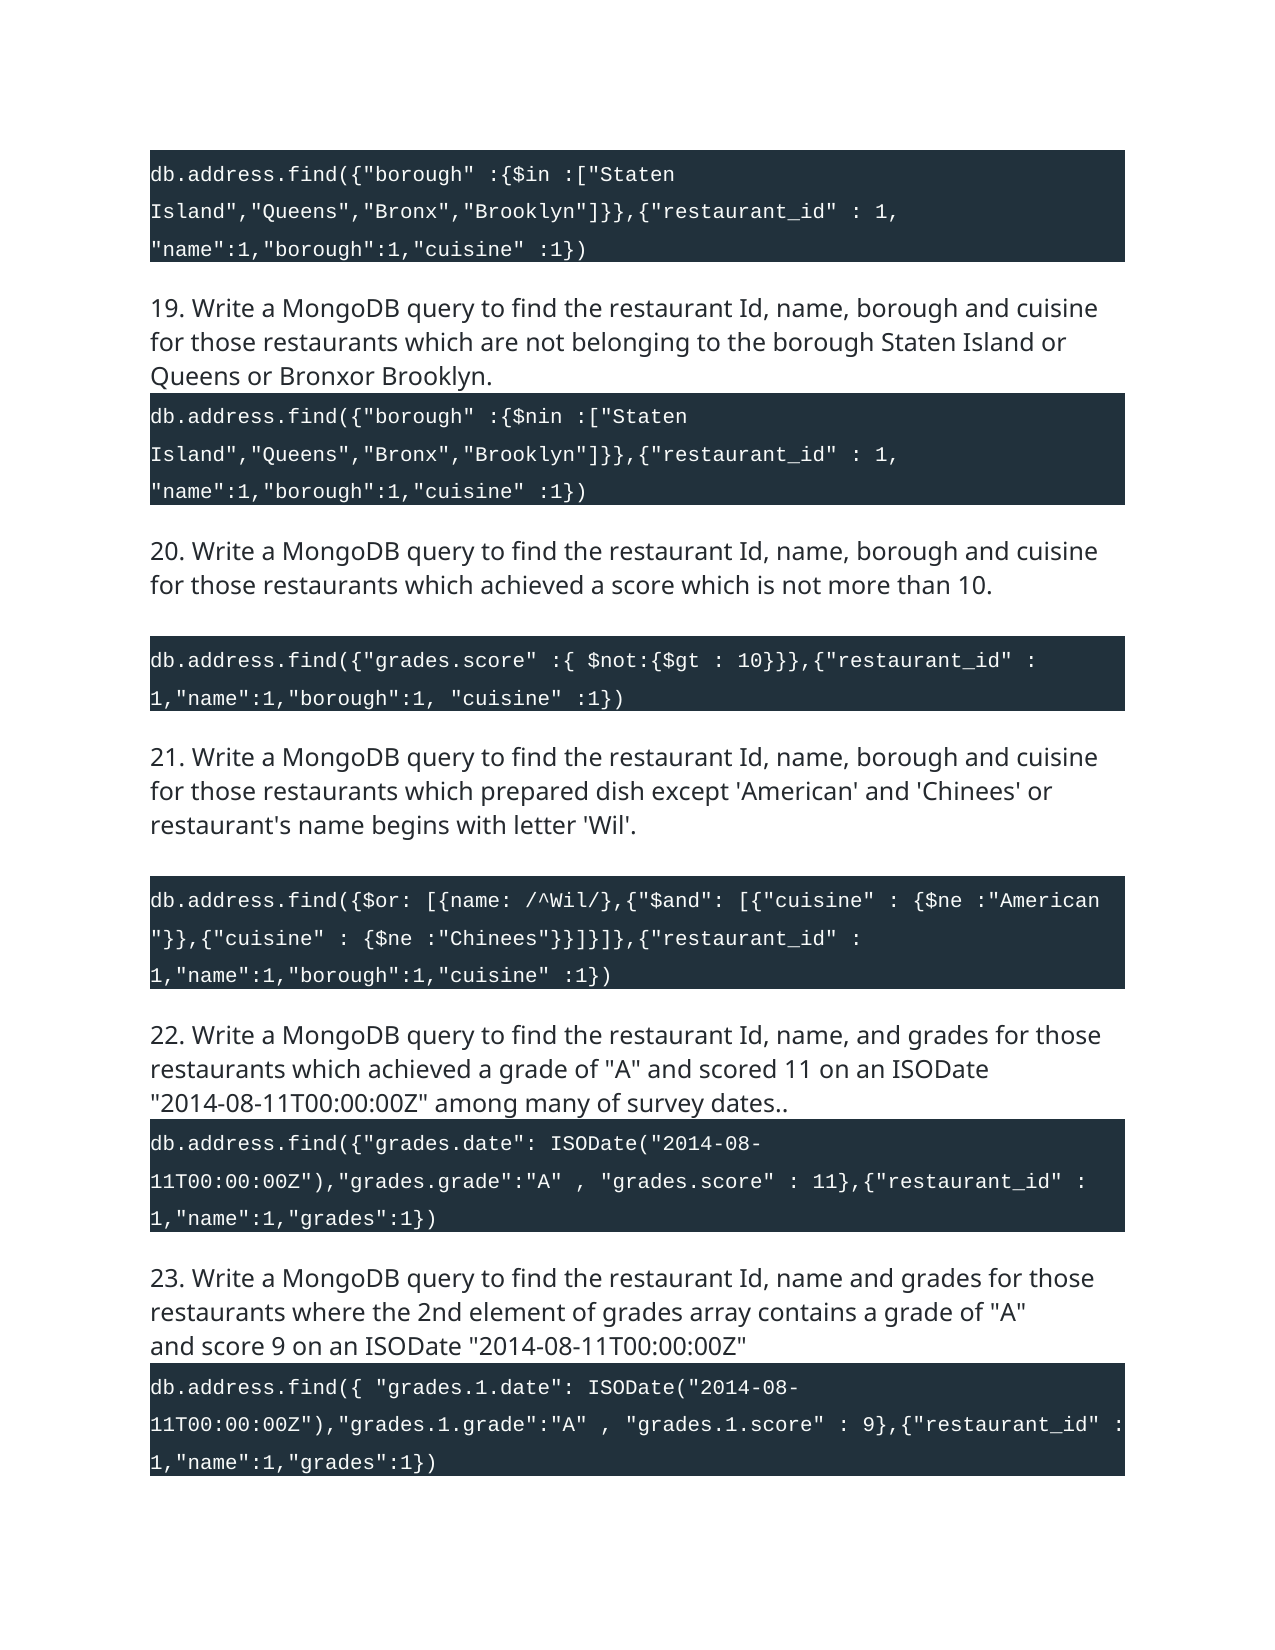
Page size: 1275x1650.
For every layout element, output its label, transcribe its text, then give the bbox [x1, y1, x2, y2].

text db.address.find({"borough" :{$in :["Staten Island","Queens","Bronx","Brooklyn"]}},{"restaurant_id" : 1, "name":1,"borough":1,"cuisine" :1}) [150, 150, 1125, 262]
text db.address.find({"grades.date": ISODate("2014-08-11T00:00:00Z"),"grades.grade":"A" , "grades.score" : 11},{"restaurant_id" : 1,"name":1,"grades":1}) [150, 1119, 1125, 1232]
text restaurants where the 2nd element of grades array contains a grade of "A" [150, 1295, 1125, 1329]
text 23. Write a MongoDB query to find the restaurant Id, name and grades for those [150, 1261, 1125, 1295]
text "2014-08-11T00:00:00Z" among many of survey dates.. [150, 1086, 1125, 1119]
text restaurants which achieved a grade of "A" and scored 11 on an ISODate [150, 1051, 1125, 1086]
text db.address.find({$or: [{name: /^Wil/},{"$and": [{"cuisine" : {$ne :"American "}},{"cuisine" : {$ne :"Chinees"}}]}]},{"restaurant_id" : 1,"name":1,"borough":1,"cuisine" :1}) [150, 876, 1125, 989]
text 19. Write a MongoDB query to find the restaurant Id, name, borough and cuisine [150, 291, 1125, 324]
text restaurant's name begins with letter 'Wil'. [150, 808, 1125, 842]
text db.address.find({"grades.score" :{ $not:{$gt : 10}}},{"restaurant_id" : 1,"name":1,"borough":1, "cuisine" :1}) [150, 636, 1125, 711]
text and score 9 on an ISODate "2014-08-11T00:00:00Z" [150, 1329, 1125, 1363]
text Queens or Bronxor Brooklyn. [150, 359, 1125, 393]
text db.address.find({"borough" :{$nin :["Staten Island","Queens","Bronx","Brooklyn"]}},{"restaurant_id" : 1, "name":1,"borough":1,"cuisine" :1}) [150, 393, 1125, 505]
text 22. Write a MongoDB query to find the restaurant Id, name, and grades for those [150, 1017, 1125, 1051]
text 21. Write a MongoDB query to find the restaurant Id, name, borough and cuisine [150, 740, 1125, 774]
text for those restaurants which achieved a score which is not more than 10. [150, 568, 1125, 602]
text 20. Write a MongoDB query to find the restaurant Id, name, borough and cuisine [150, 534, 1125, 568]
text for those restaurants which are not belonging to the borough Staten Island or [150, 324, 1125, 359]
text for those restaurants which prepared dish except 'American' and 'Chinees' or [150, 774, 1125, 808]
text db.address.find({ "grades.1.date": ISODate("2014-08-11T00:00:00Z"),"grades.1.grade":"A" , "grades.1.score" : 9},{"restaurant_id" : 1,"name":1,"grades":1}) [150, 1363, 1125, 1476]
